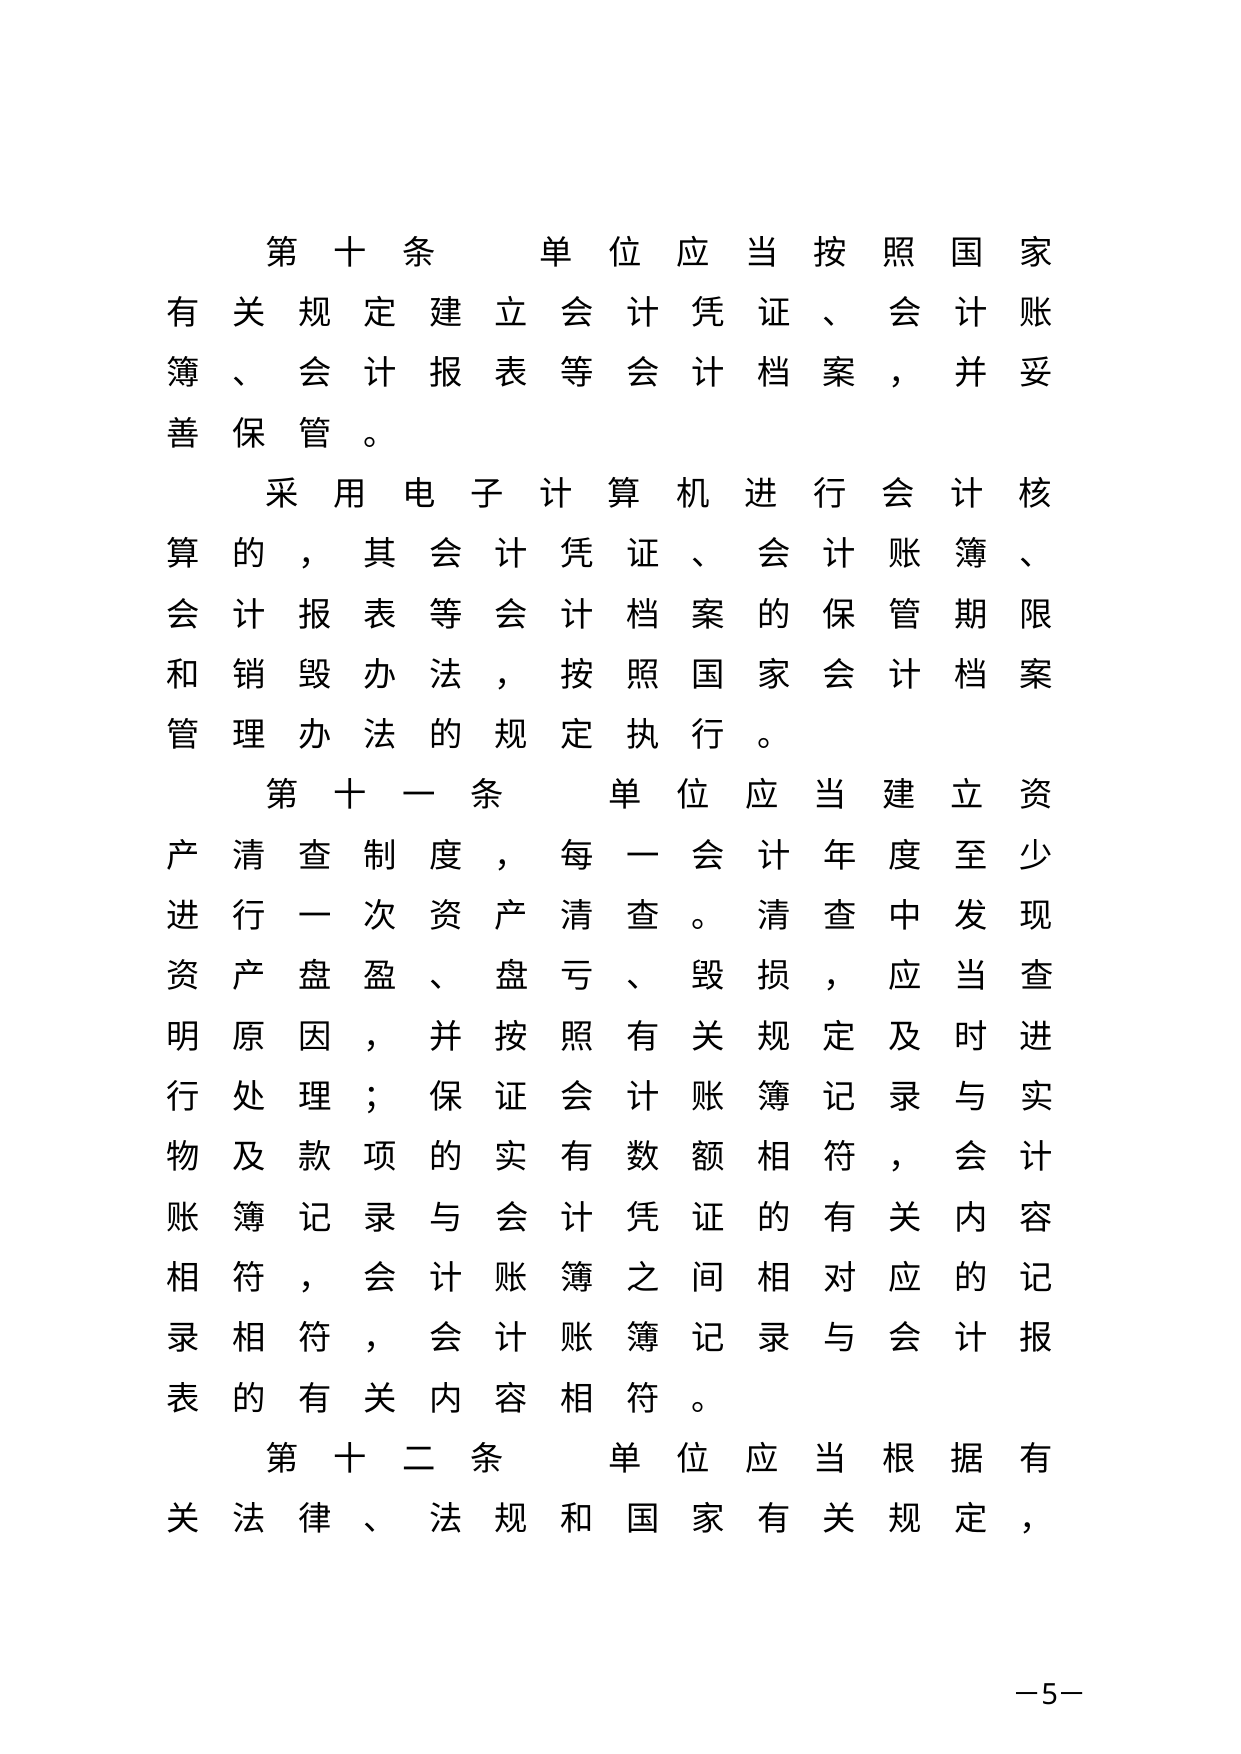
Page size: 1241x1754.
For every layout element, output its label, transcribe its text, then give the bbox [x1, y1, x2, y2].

text 第十条 单位应当按照国家有关规定建立会计凭证、会计账簿、会计报表等会计档案，并妥善保管。 [167, 219, 1085, 461]
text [167, 1426, 1085, 1546]
text 采用电子计算机进行会计核算的，其会计凭证、会计账簿、会计报表等会计档案的保管期限和销毁办法，按照国家会计档案管理办法的规定执行。 [167, 461, 1085, 762]
text 第十一条 单位应当建立资产清查制度，每一会计年度至少进行一次资产清查。清查中发现资产盘盈、盘亏、毁损，应当查明原因，并按照有关规定及时进行处理；保证会计账簿记录与实物及款项的实有数额相符，会计账簿记录与会计凭证的有关内容相符，会计账簿之间相对应的记录相符，会计账簿记录与会计报表的有关内容相符。 [167, 762, 1085, 1426]
